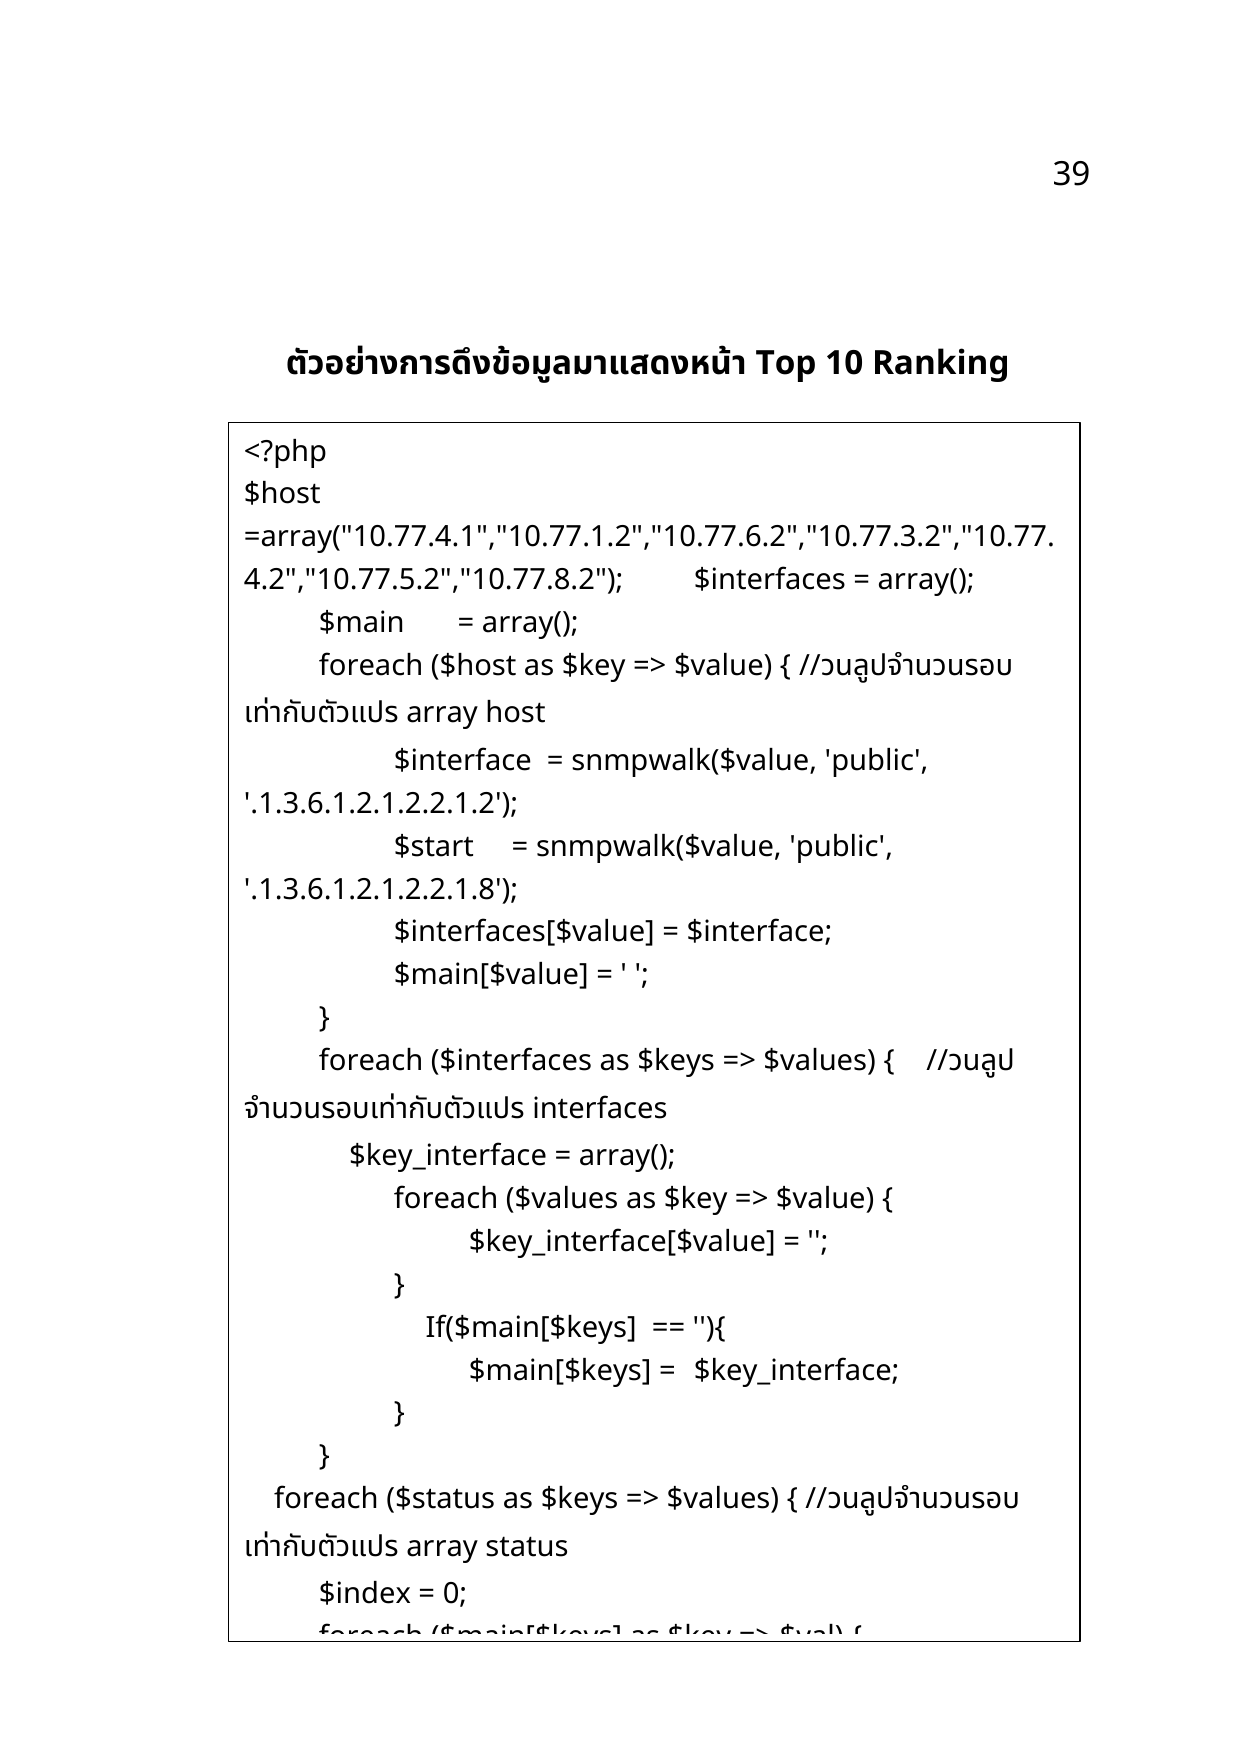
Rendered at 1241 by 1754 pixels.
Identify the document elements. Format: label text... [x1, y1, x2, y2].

text ตัวอย่างการดึงข้อมูลมาแสดงหน้า Top 10 Ranking [225, 339, 1090, 389]
